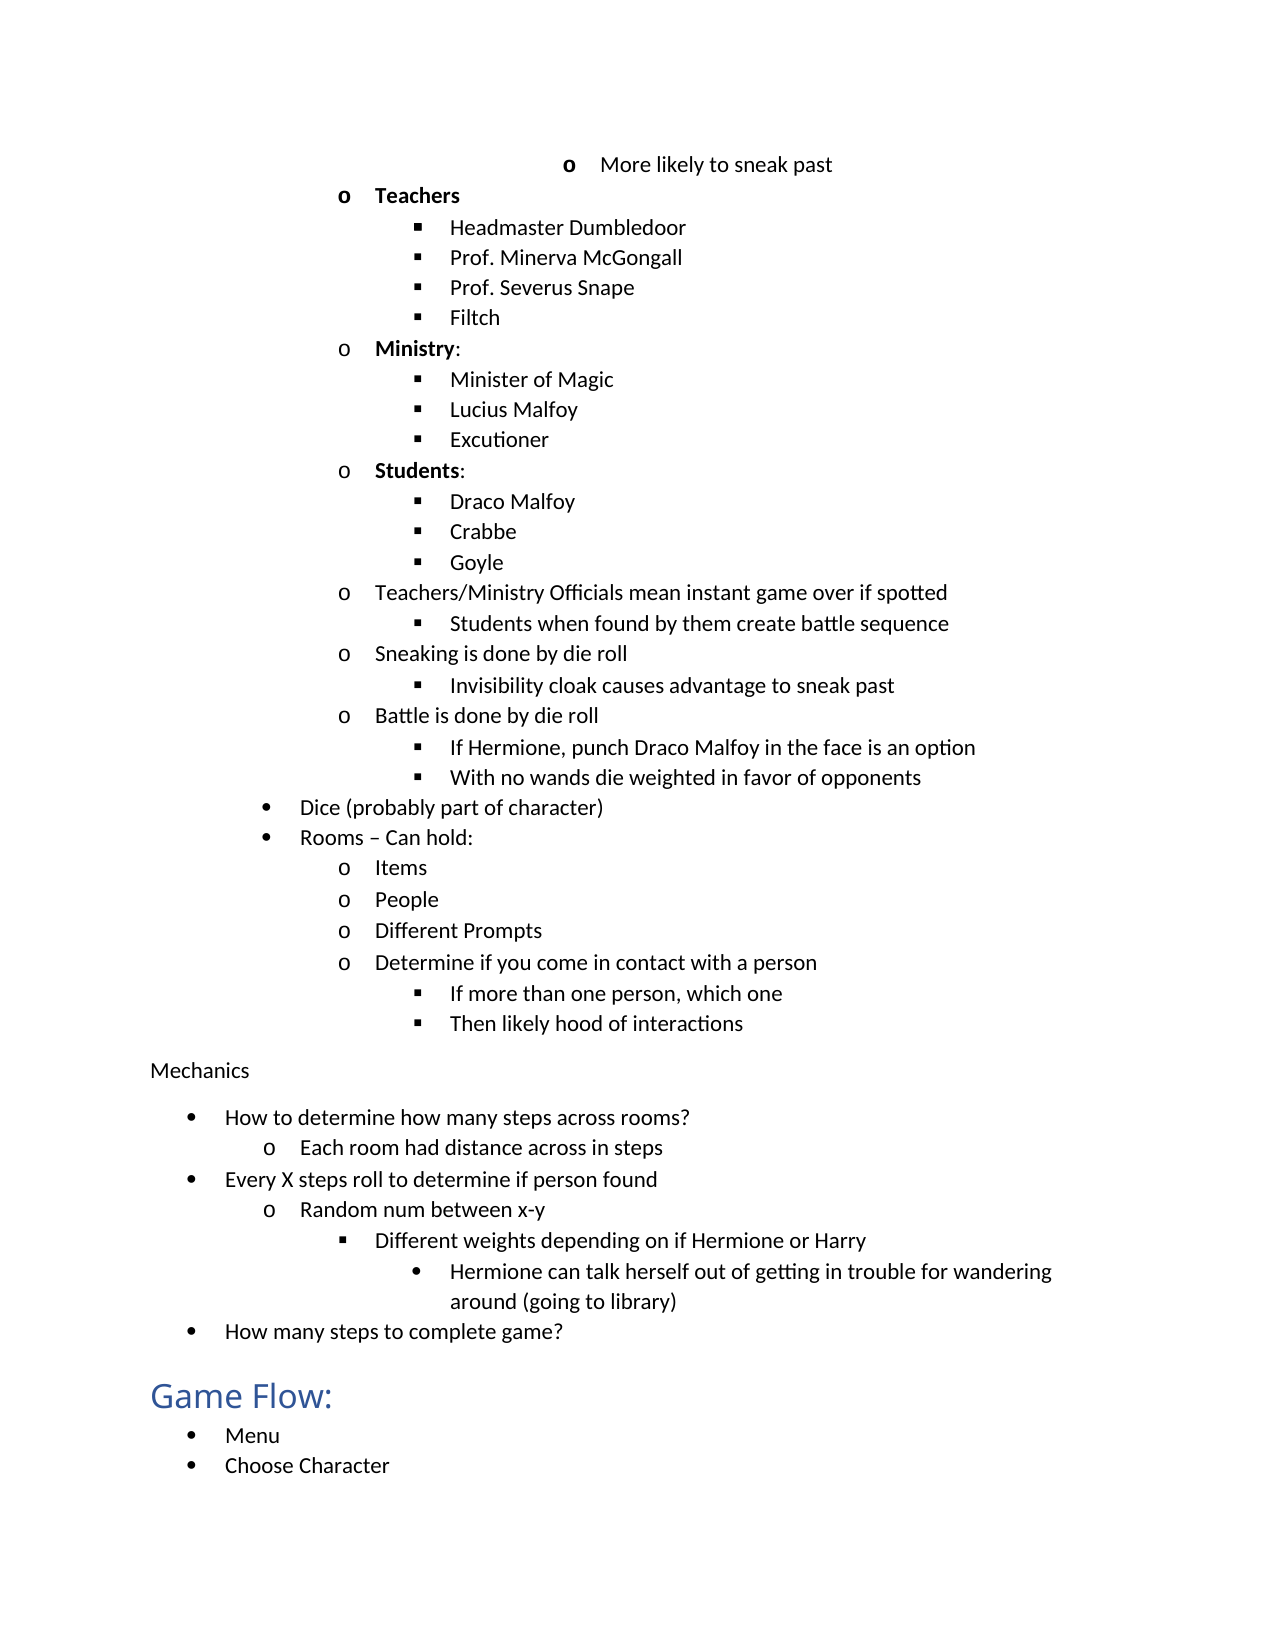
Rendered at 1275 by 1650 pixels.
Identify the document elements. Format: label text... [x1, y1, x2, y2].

list Menu [187, 1421, 1125, 1449]
list How to determine how many steps across rooms? [187, 1103, 1125, 1131]
list Random num between x-y [262, 1195, 1125, 1224]
list Teachers/Ministry Officials mean instant game over if spotted [337, 578, 1125, 607]
list With no wands die weighted in favor of opponents [412, 763, 1125, 791]
list Items [337, 853, 1125, 883]
list Prof. Minerva McGongall [412, 243, 1125, 271]
list Dice (probably part of character) [262, 793, 1125, 821]
list Invisibility cloak causes advantage to sneak past [412, 671, 1125, 699]
list Determine if you come in contact with a person [337, 948, 1125, 977]
list Every X steps roll to determine if person found [187, 1165, 1125, 1193]
list Excutioner [412, 426, 1125, 454]
list Goyle [412, 548, 1125, 576]
list Choose Character [187, 1452, 1125, 1480]
list Different Prompts [337, 916, 1125, 946]
list Teachers [337, 181, 1125, 211]
list Then likely hood of interactions [412, 1009, 1125, 1038]
list If more than one person, which one [412, 979, 1125, 1007]
list Students when found by them create battle sequence [412, 609, 1125, 637]
list Lucius Malfoy [412, 395, 1125, 423]
list How many steps to complete game? [187, 1317, 1125, 1345]
list Battle is done by die roll [337, 701, 1125, 730]
list If Hermione, punch Draco Malfoy in the face is an option [412, 733, 1125, 761]
list Filtch [412, 303, 1125, 332]
list Draco Malfoy [412, 487, 1125, 515]
list Sneaking is done by die roll [337, 639, 1125, 669]
text Mechanics [150, 1056, 1125, 1084]
list Minister of Magic [412, 365, 1125, 393]
list Different weights depending on if Hermione or Harry [337, 1227, 1125, 1255]
list Hermione can talk herself out of getting in trouble for wandering around (going to library) [412, 1257, 1125, 1315]
list Crabbe [412, 517, 1125, 546]
list Students: [337, 456, 1125, 485]
list People [337, 885, 1125, 914]
list More likely to sneak past [562, 150, 1125, 179]
subtitle Game Flow: [150, 1372, 1125, 1418]
list Headmaster Dumbledoor [412, 213, 1125, 241]
list Prof. Severus Snape [412, 273, 1125, 301]
list Each room had distance across in steps [262, 1133, 1125, 1163]
list Rooms – Can hold: [262, 823, 1125, 851]
list Ministry: [337, 334, 1125, 363]
